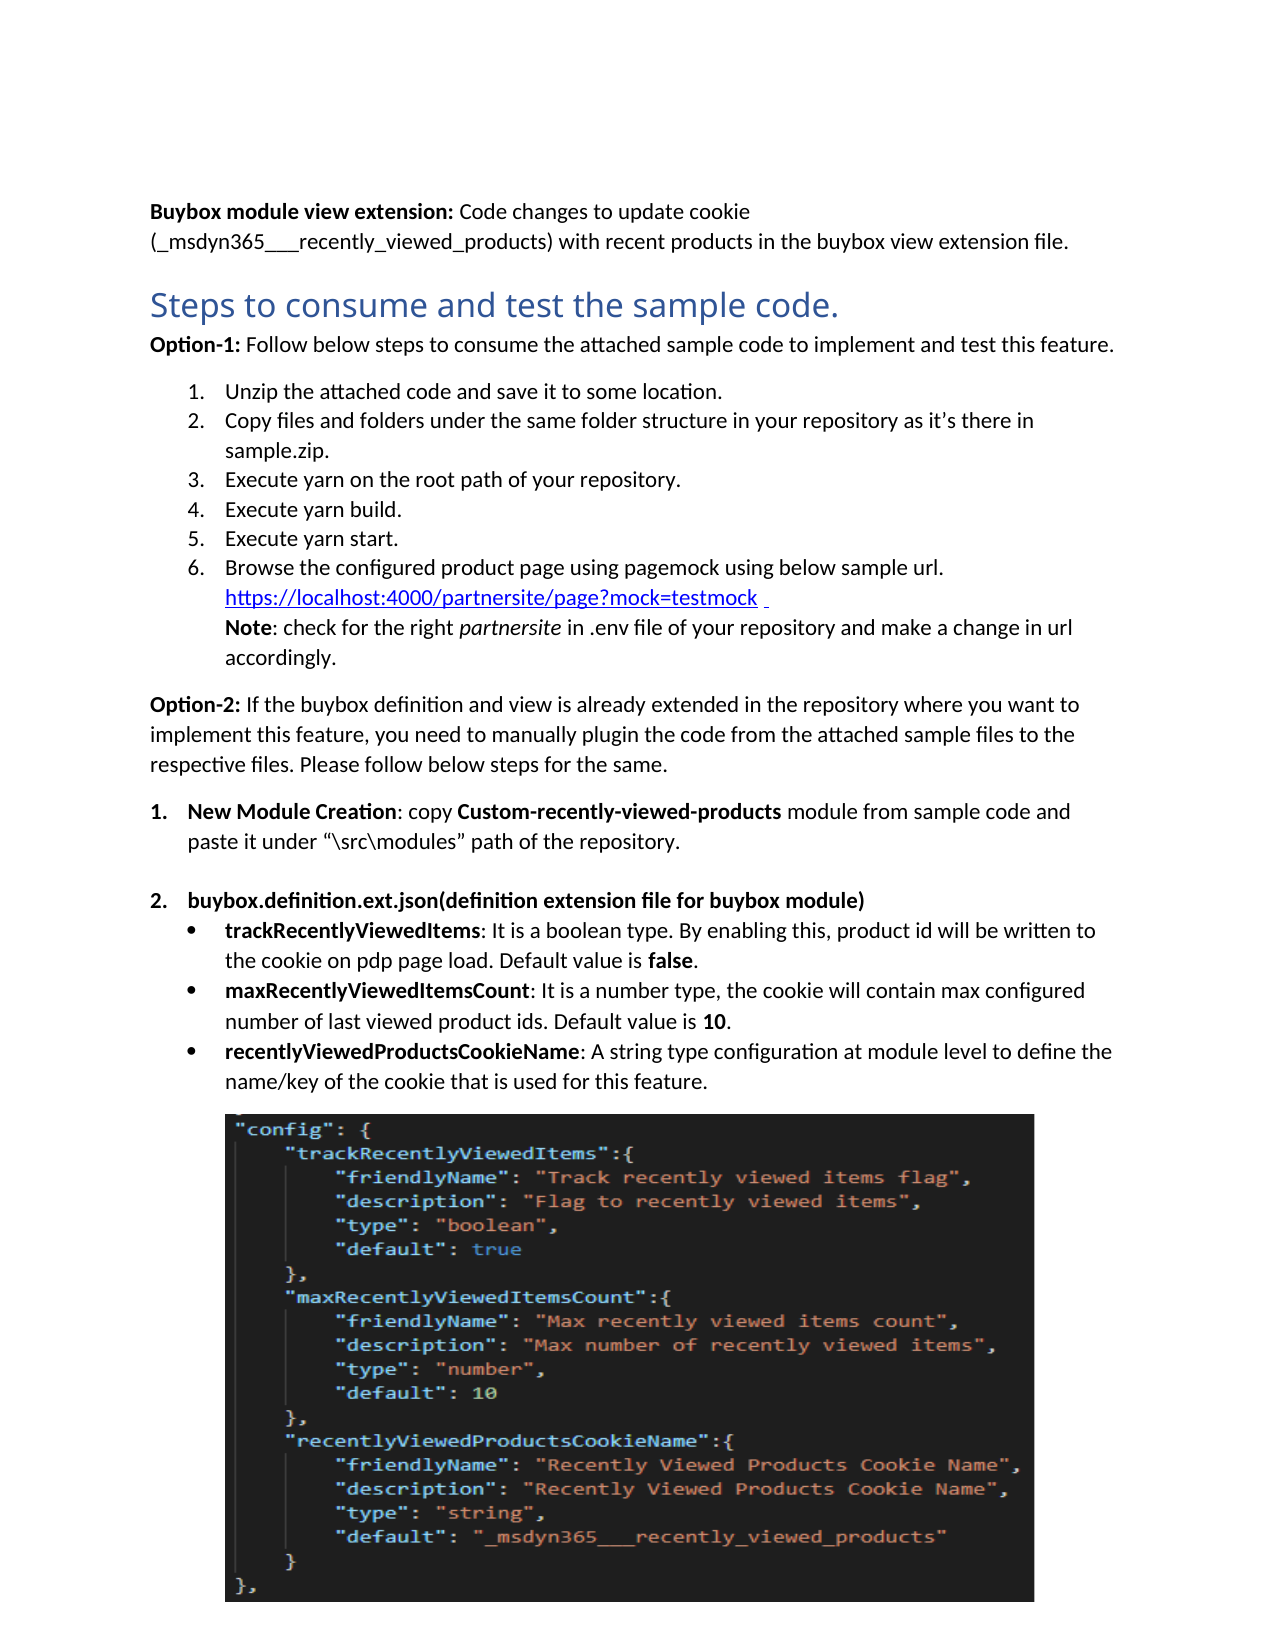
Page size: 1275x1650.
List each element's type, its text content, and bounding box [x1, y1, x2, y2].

list New Module Creation: copy Custom-recently-viewed-products module from sample code and paste it under “\src\modules” path of the repository. [150, 797, 1125, 855]
text Buybox module view extension: Code changes to update cookie (_msdyn365___recently_viewed_products) with recent products in the buybox view extension file. [150, 197, 1125, 255]
text Option-2: If the buybox definition and view is already extended in the repository where you want to implement this feature, you need to manually plugin the code from the attached sample files to the respective files. Please follow below steps for the same. [150, 690, 1125, 779]
picture [225, 1114, 1035, 1602]
list Execute yarn on the root path of your repository. [187, 465, 1125, 493]
list maxRecentlyViewedItemsCount: It is a number type, the cookie will contain max configured number of last viewed product ids. Default value is 10. [187, 977, 1125, 1035]
list Execute yarn build. [187, 495, 1125, 523]
list buybox.definition.ext.json(definition extension file for buybox module) [150, 887, 1125, 914]
text Option-1: Follow below steps to consume the attached sample code to implement and test this feature. [150, 330, 1125, 358]
list https://localhost:4000/partnersite/page?mock=testmock [225, 583, 1125, 611]
list Browse the configured product page using pagemock using below sample url. [187, 553, 1125, 582]
list trackRecentlyViewedItems: It is a boolean type. By enabling this, product id will be written to the cookie on pdp page load. Default value is false. [187, 916, 1125, 974]
list recentlyViewedProductsCookieName: A string type configuration at module level to define the name/key of the cookie that is used for this feature. [187, 1037, 1125, 1095]
list Copy files and folders under the same folder structure in your repository as it’s there in sample.zip. [187, 407, 1125, 464]
list Unzip the attached code and save it to some location. [187, 377, 1125, 405]
subtitle Steps to consume and test the sample code. [150, 282, 1125, 328]
list Note: check for the right partnersite in .env file of your repository and make a change in url accordingly. [225, 613, 1125, 671]
list Execute yarn start. [187, 524, 1125, 552]
